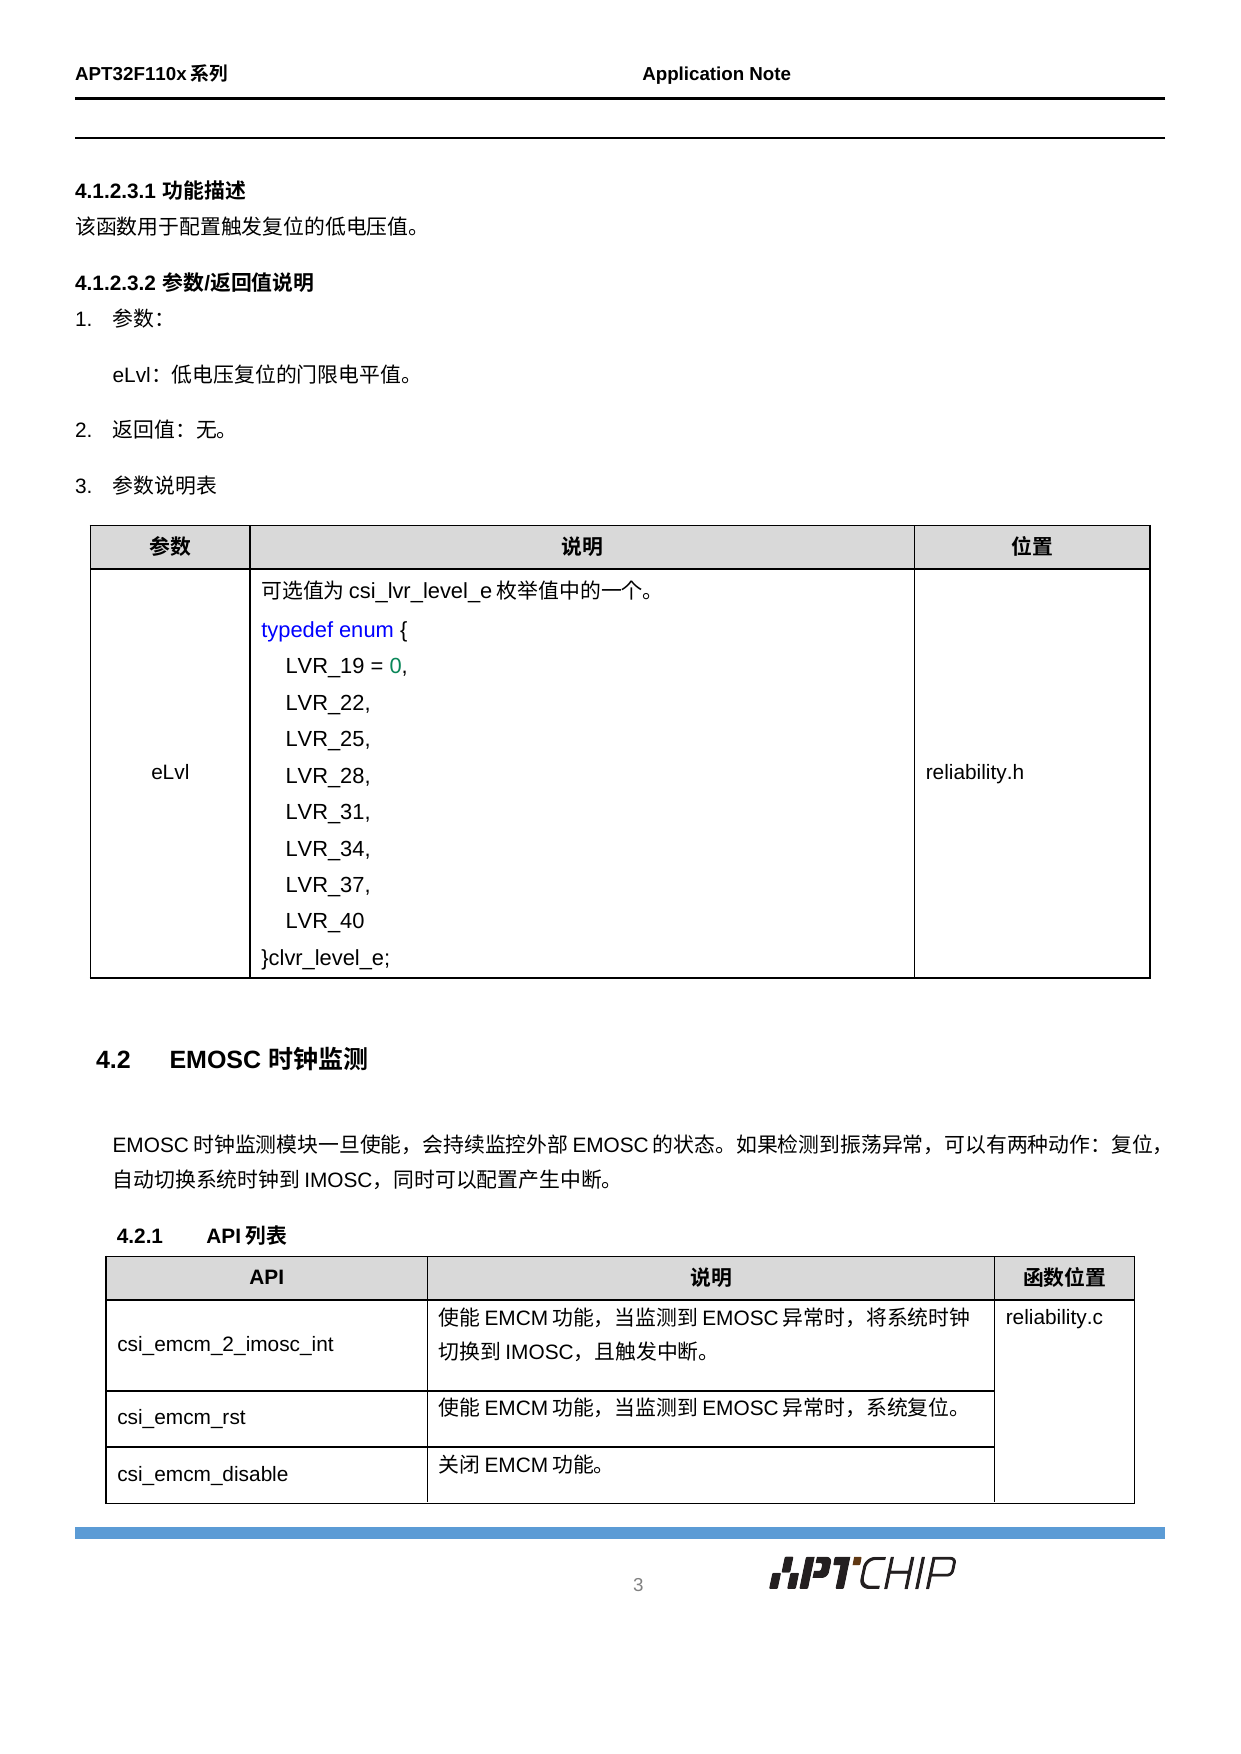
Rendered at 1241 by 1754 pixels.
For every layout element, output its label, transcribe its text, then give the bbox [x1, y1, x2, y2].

subtitle API列表 [117, 1218, 1144, 1251]
table_cell csi_emcm_disable [107, 1448, 427, 1502]
list 参数说明表 [75, 469, 1165, 499]
table_cell csi_emcm_rst [107, 1392, 427, 1446]
table_header API [107, 1257, 427, 1299]
table_cell 可选值为csi_lvr_level_e枚举值中的一个。 typedef enum { LVR_19 = 0, LVR_22, LVR_25, LVR_28, LVR_31, LVR_34, LVR_37, LVR_40 }clvr_level_e; [251, 570, 914, 977]
list 参数： [75, 303, 1165, 333]
subtitle 参数/返回值说明 [75, 265, 1165, 298]
table_cell reliability.c [995, 1301, 1134, 1502]
table_header 函数位置 [995, 1257, 1134, 1299]
table_header 位置 [915, 526, 1149, 568]
text eLvl：低电压复位的门限电平值。 [112, 358, 1165, 388]
table_cell 关闭EMCM功能。 [428, 1448, 994, 1502]
table_header 参数 [91, 526, 249, 568]
table_cell 使能EMCM功能，当监测到EMOSC异常时，将系统时钟切换到IMOSC，且触发中断。 [428, 1301, 994, 1390]
text 该函数用于配置触发复位的低电压值。 [75, 210, 1165, 240]
table_header 说明 [251, 526, 914, 568]
subtitle 功能描述 [75, 173, 1165, 205]
table_header 说明 [428, 1257, 994, 1299]
table_cell csi_emcm_2_imosc_int [107, 1301, 427, 1390]
table_cell 使能EMCM功能，当监测到EMOSC异常时，系统复位。 [428, 1392, 994, 1446]
table_cell eLvl [91, 570, 249, 977]
subtitle EMOSC 时钟监测 [96, 1025, 1144, 1090]
text EMOSC时钟监测模块一旦使能，会持续监控外部EMOSC的状态。如果检测到振荡异常，可以有两种动作：复位，自动切换系统时钟到IMOSC，同时可以配置产生中断。 [112, 1128, 1165, 1193]
list 返回值：无。 [75, 414, 1165, 444]
table_cell reliability.h [915, 570, 1149, 977]
picture [768, 1553, 957, 1592]
